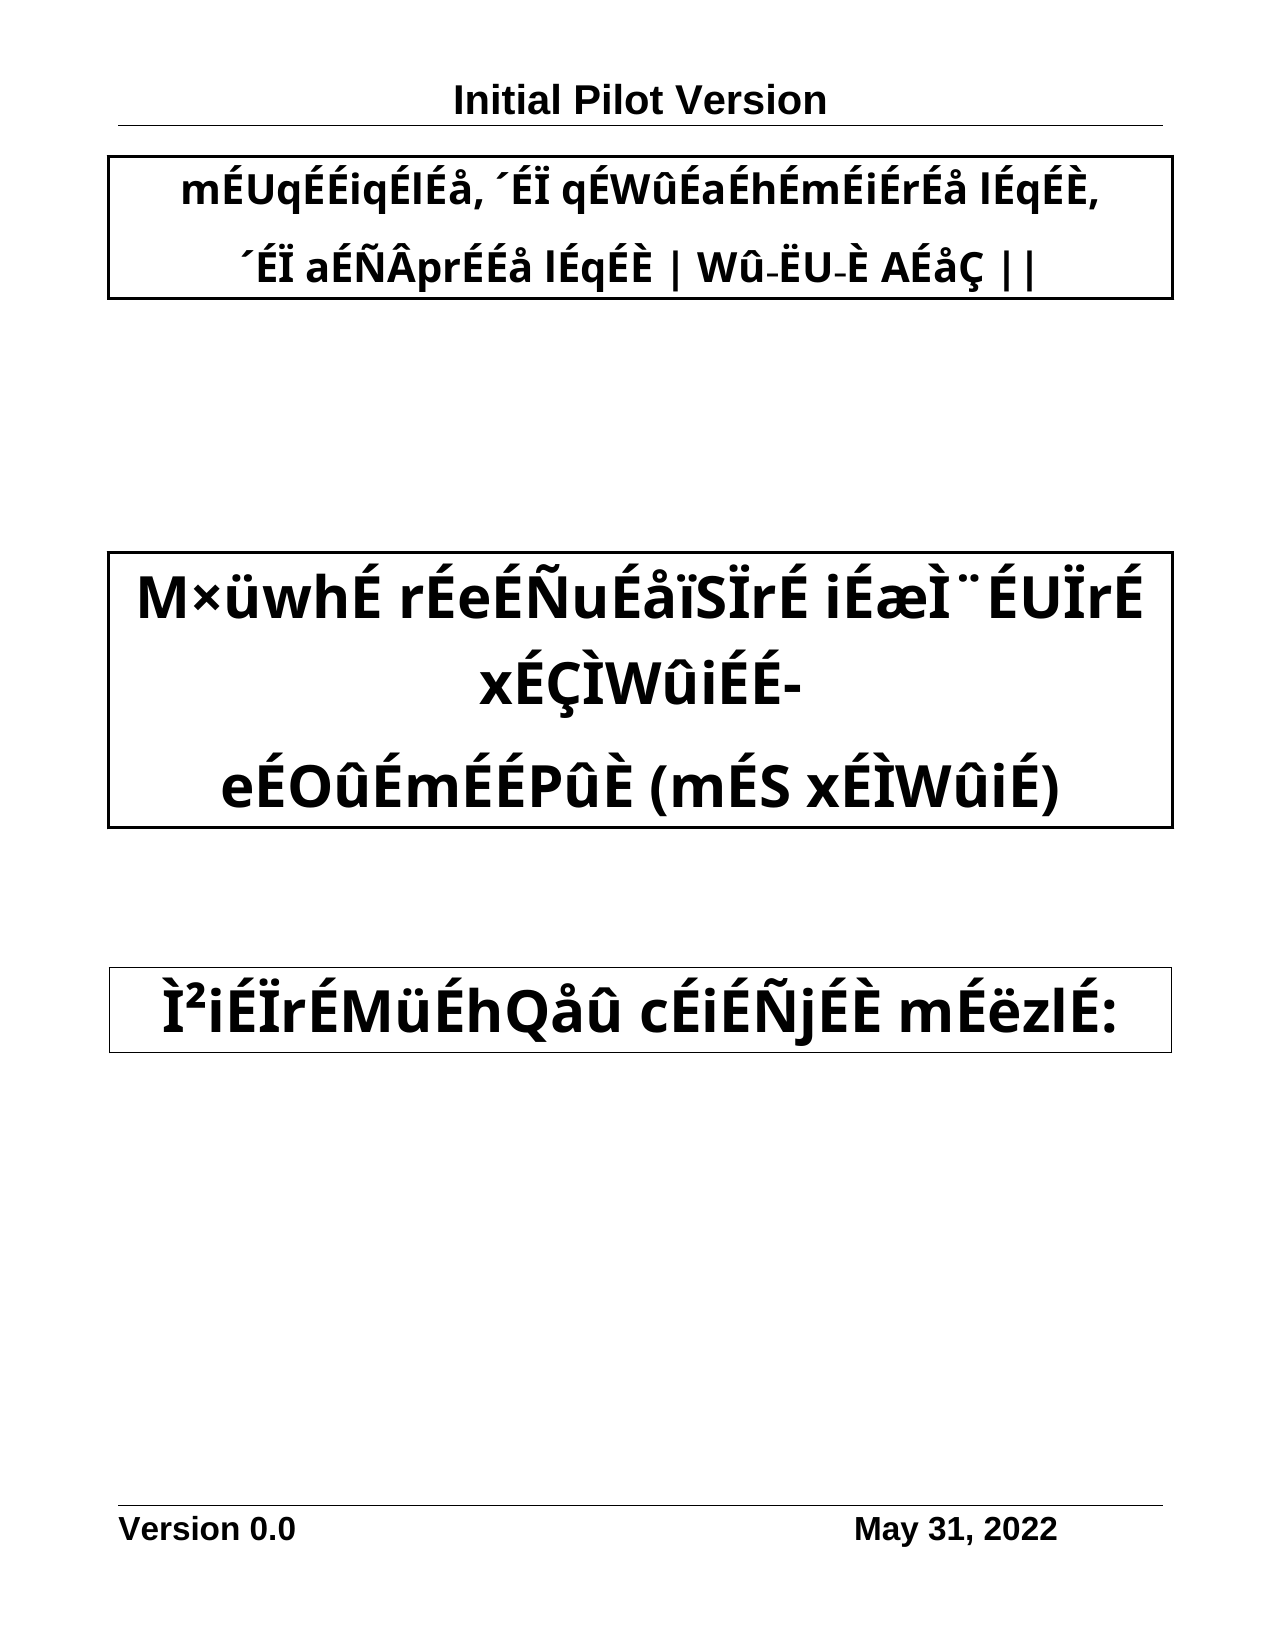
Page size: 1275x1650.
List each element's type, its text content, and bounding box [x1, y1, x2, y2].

text mÉUqÉÉiqÉlÉå, ´ÉÏ qÉWûÉaÉhÉmÉiÉrÉå lÉqÉÈ, [110, 158, 1171, 217]
text Ì²iÉÏrÉMüÉhQåû cÉiÉÑjÉÈ mÉëzlÉ: [110, 968, 1171, 1052]
text eÉOûÉmÉÉPûÈ (mÉS xÉÌWûiÉ) [110, 739, 1171, 826]
text ´ÉÏ aÉÑÂprÉÉå lÉqÉÈ | Wû–ËU–È AÉåÇ || [110, 233, 1171, 297]
text M×üwhÉ rÉeÉÑuÉåïSÏrÉ iÉæÌ¨ÉUÏrÉ xÉÇÌWûiÉÉ- [110, 554, 1171, 722]
